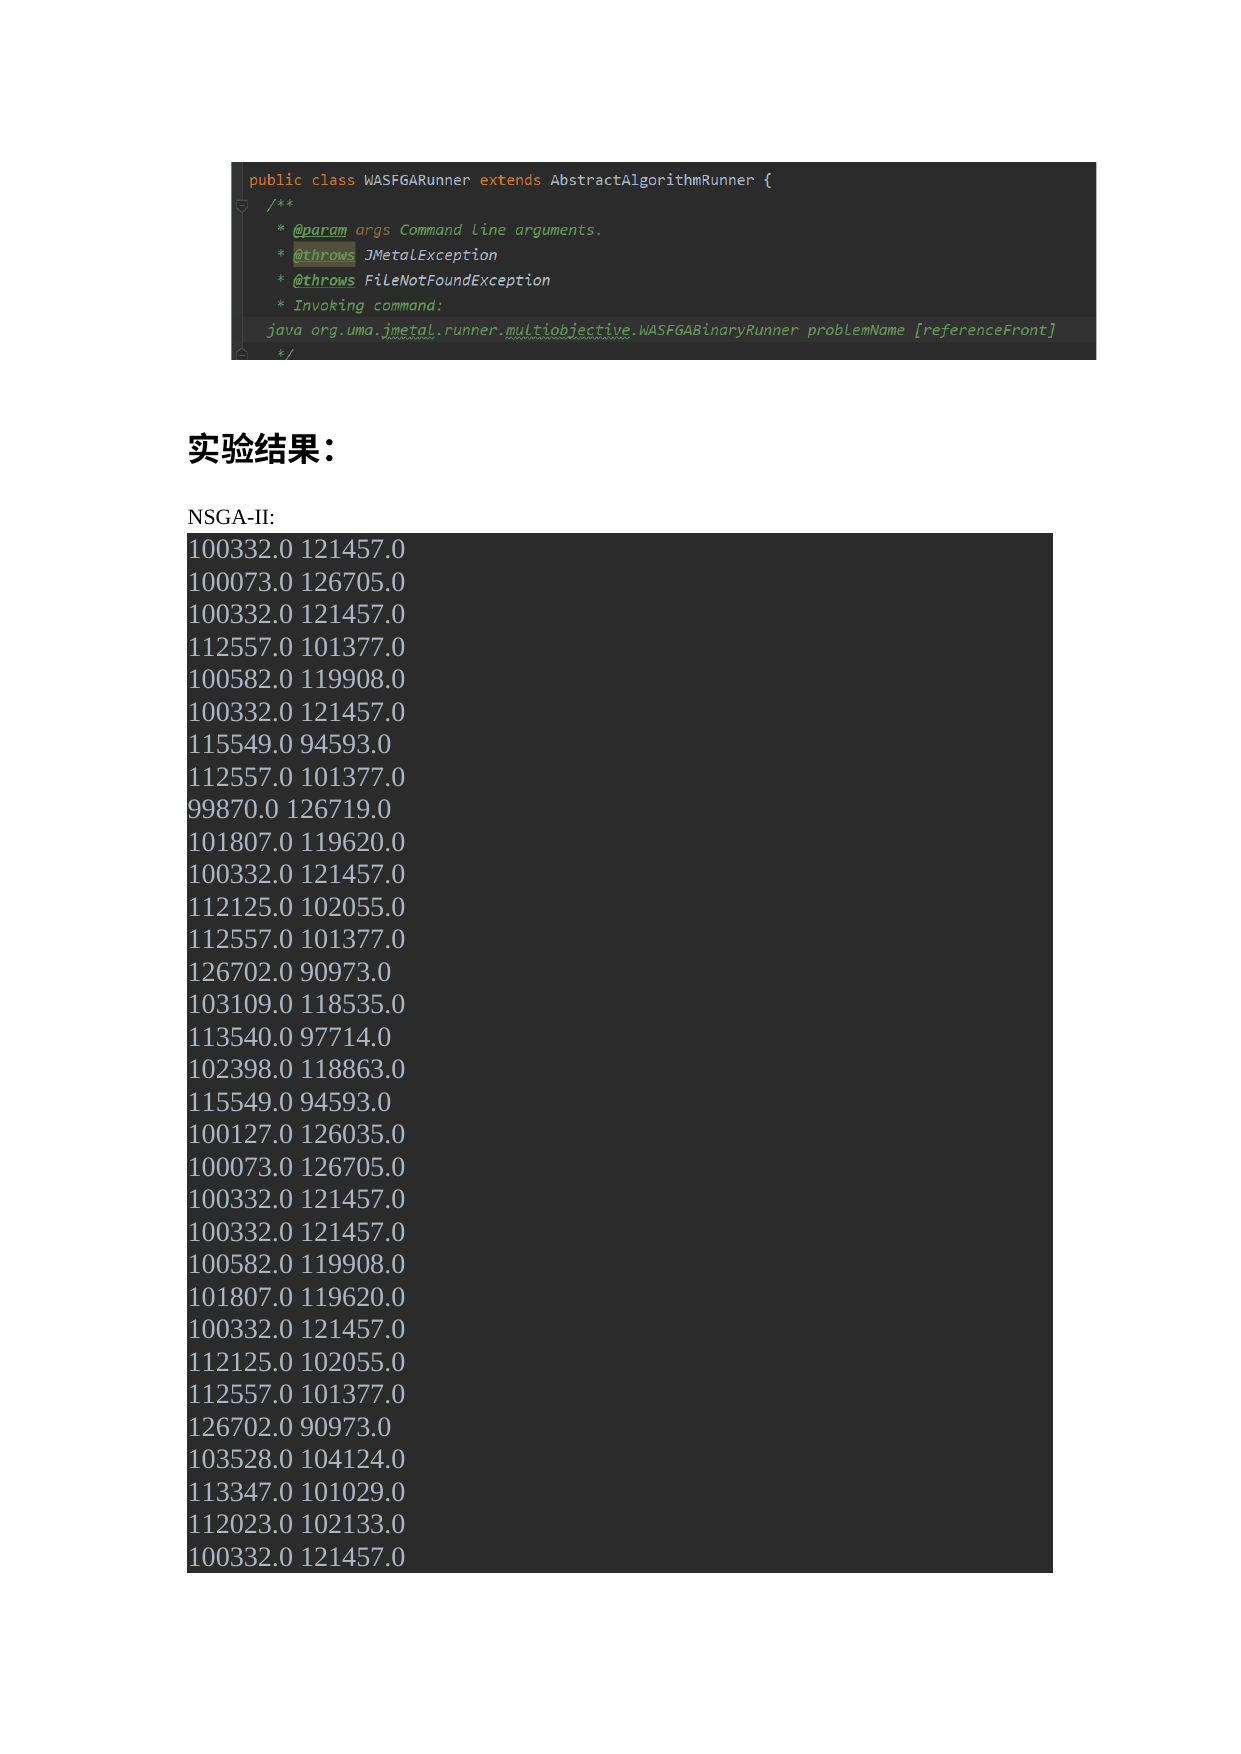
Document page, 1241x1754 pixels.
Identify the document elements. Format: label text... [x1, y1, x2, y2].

picture [231, 162, 1097, 360]
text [187, 533, 1053, 1573]
text NSGA-II: [187, 500, 1053, 533]
subtitle 实验结果： [187, 414, 1053, 479]
